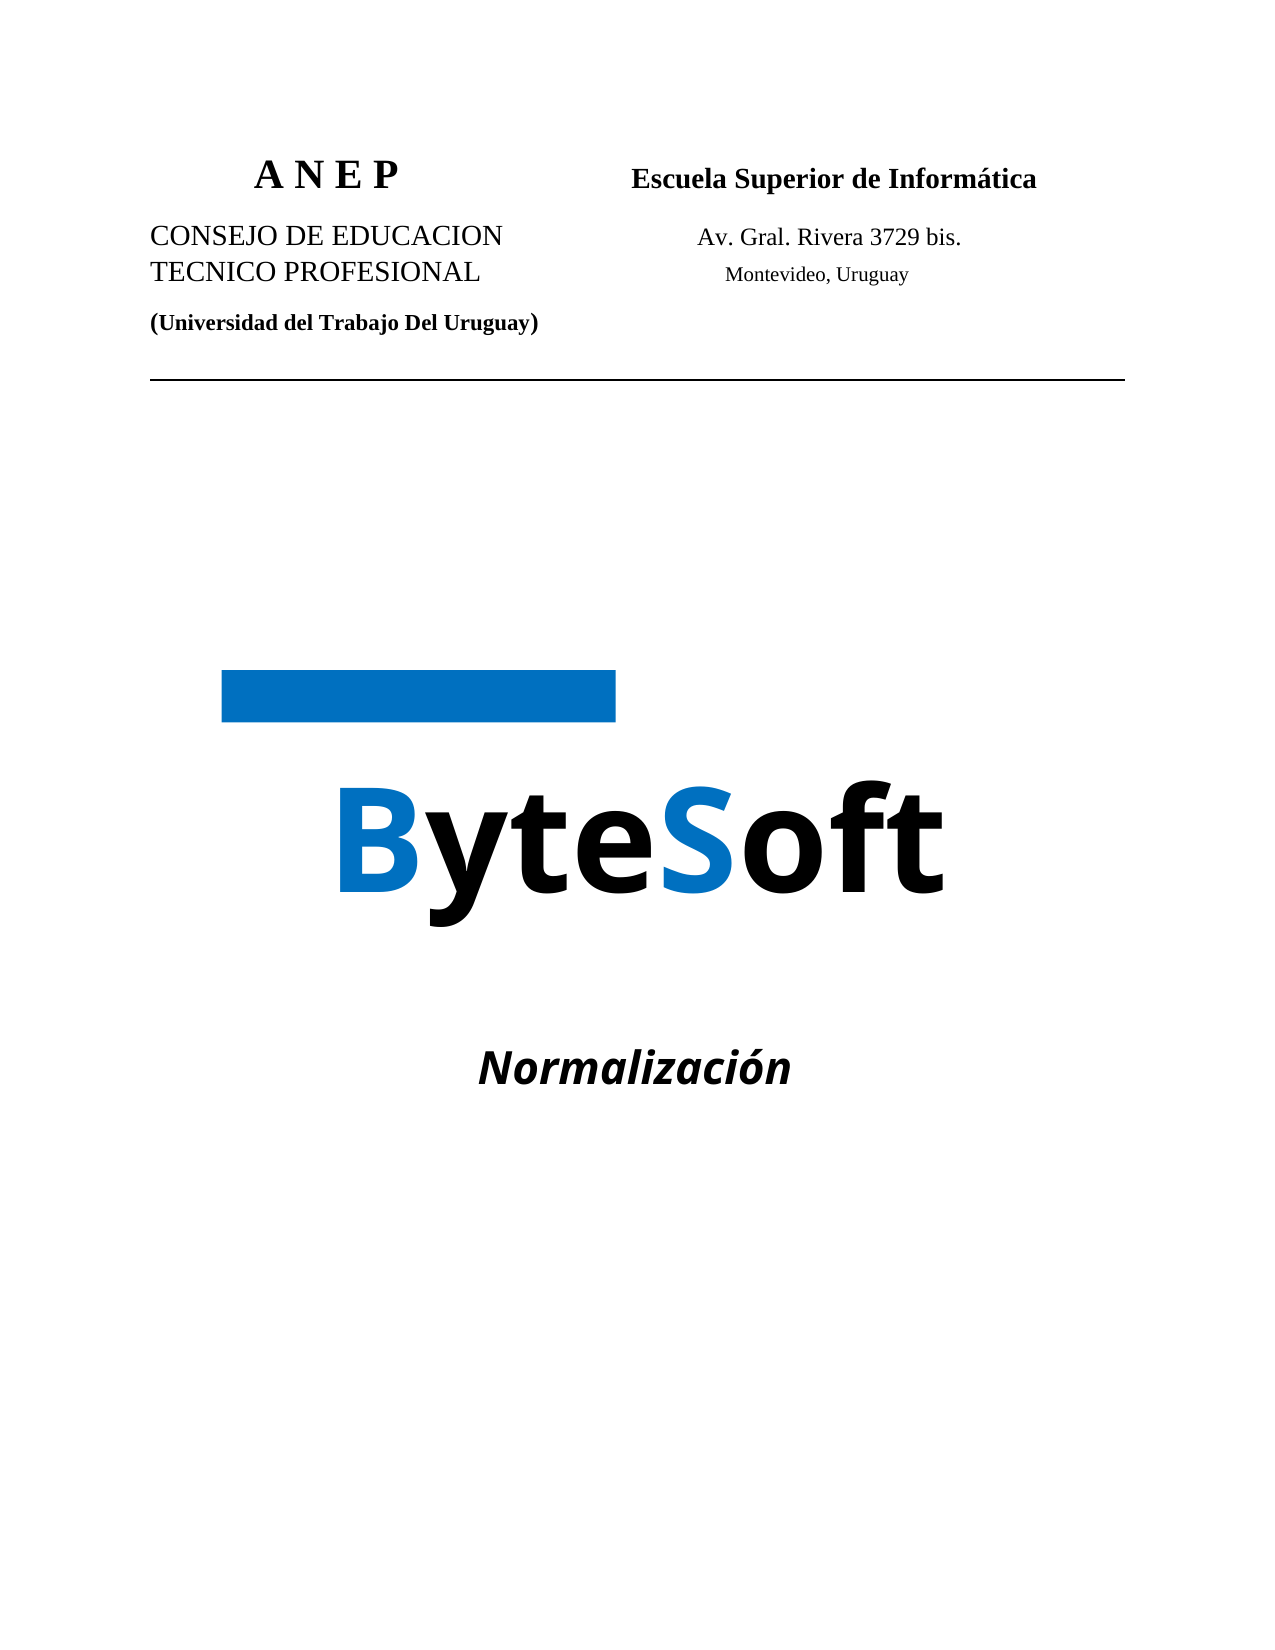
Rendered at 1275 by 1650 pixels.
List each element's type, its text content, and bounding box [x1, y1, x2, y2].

text (Universidad del Trabajo Del Uruguay) [150, 307, 1125, 336]
text A N E P Escuela Superior de Informática [150, 150, 1125, 198]
text CONSEJO DE EDUCACION Av. Gral. Rivera 3729 bis. TECNICO PROFESIONAL Montevideo, Uruguay [150, 218, 1125, 288]
text ByteSoft [150, 737, 1125, 935]
text Normalización [150, 968, 1125, 1097]
